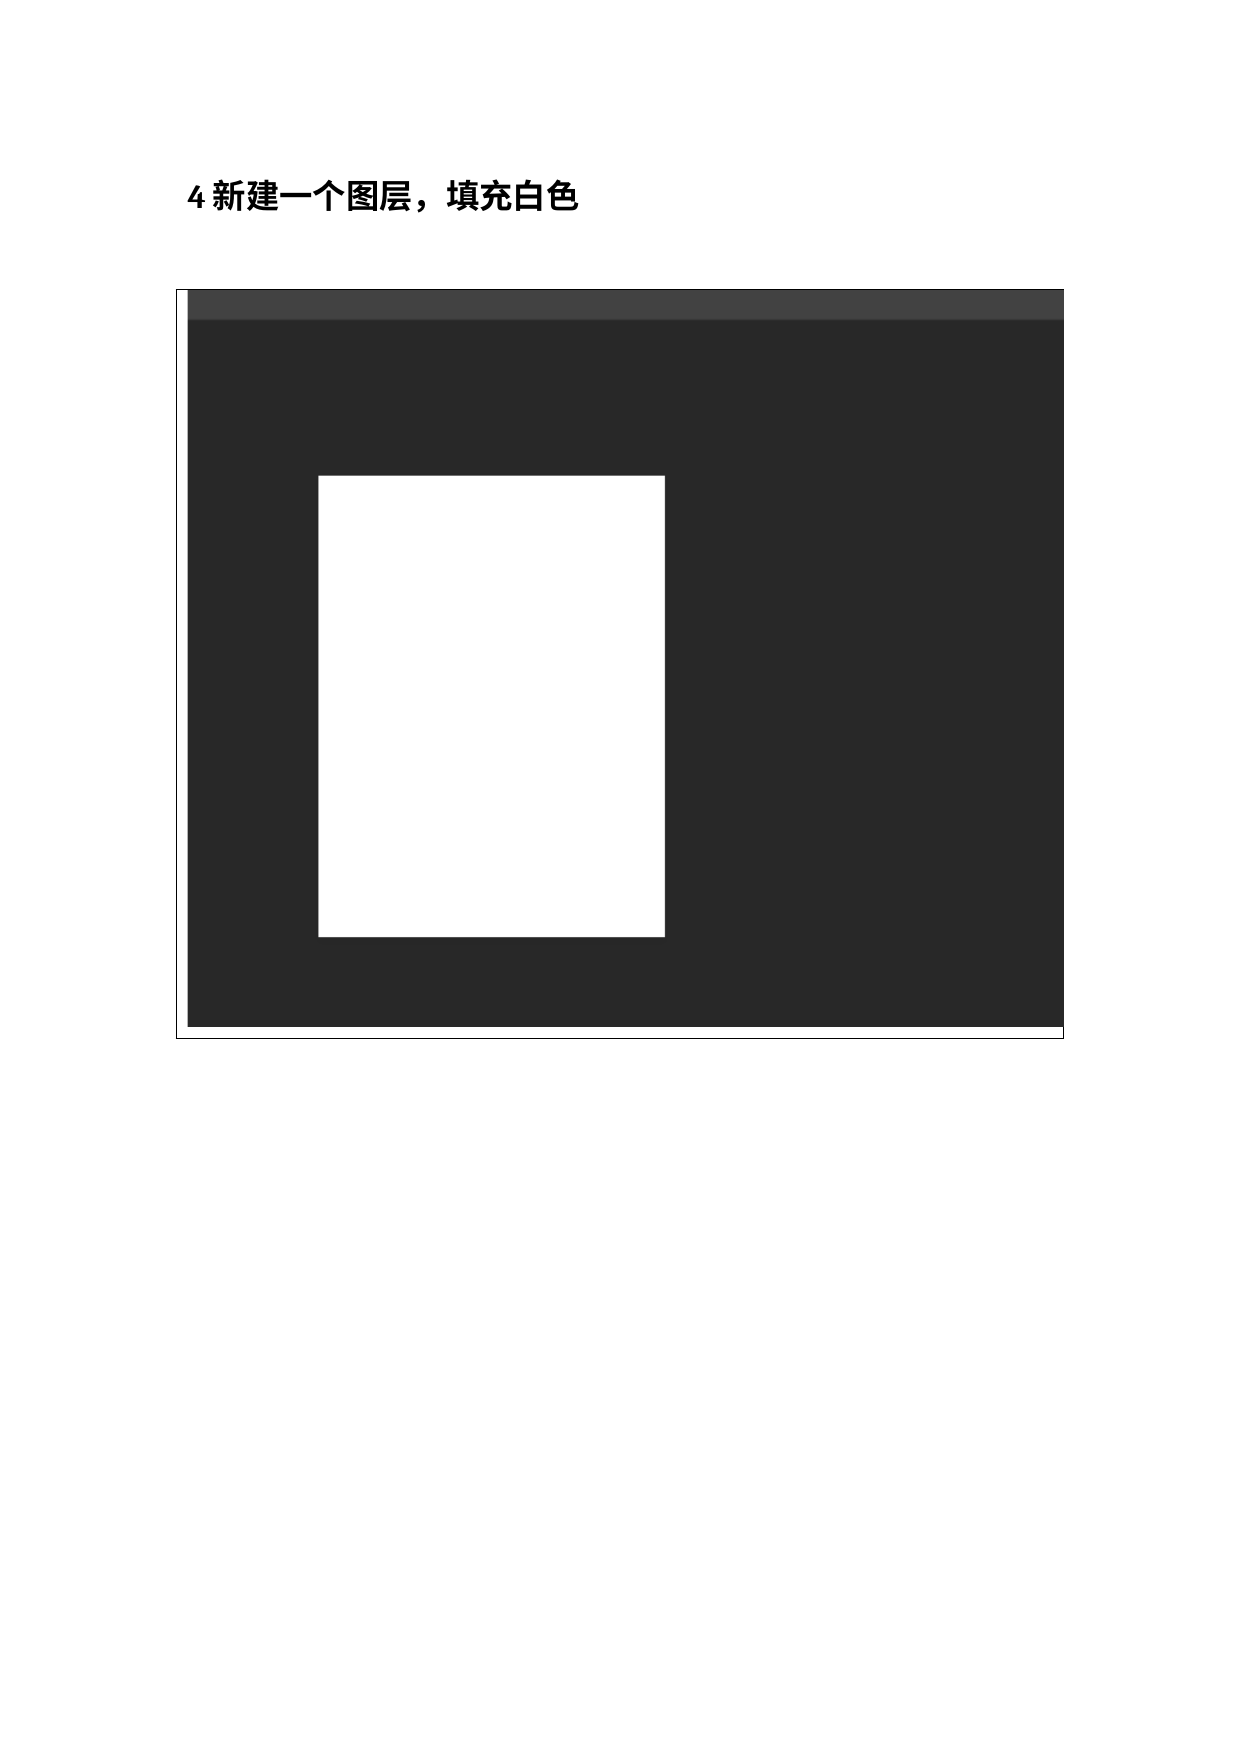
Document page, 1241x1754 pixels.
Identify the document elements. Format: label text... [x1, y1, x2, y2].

subtitle 4新建一个图层，填充白色 [187, 162, 1053, 227]
picture [187, 290, 1064, 1027]
table_header [177, 290, 1063, 1038]
